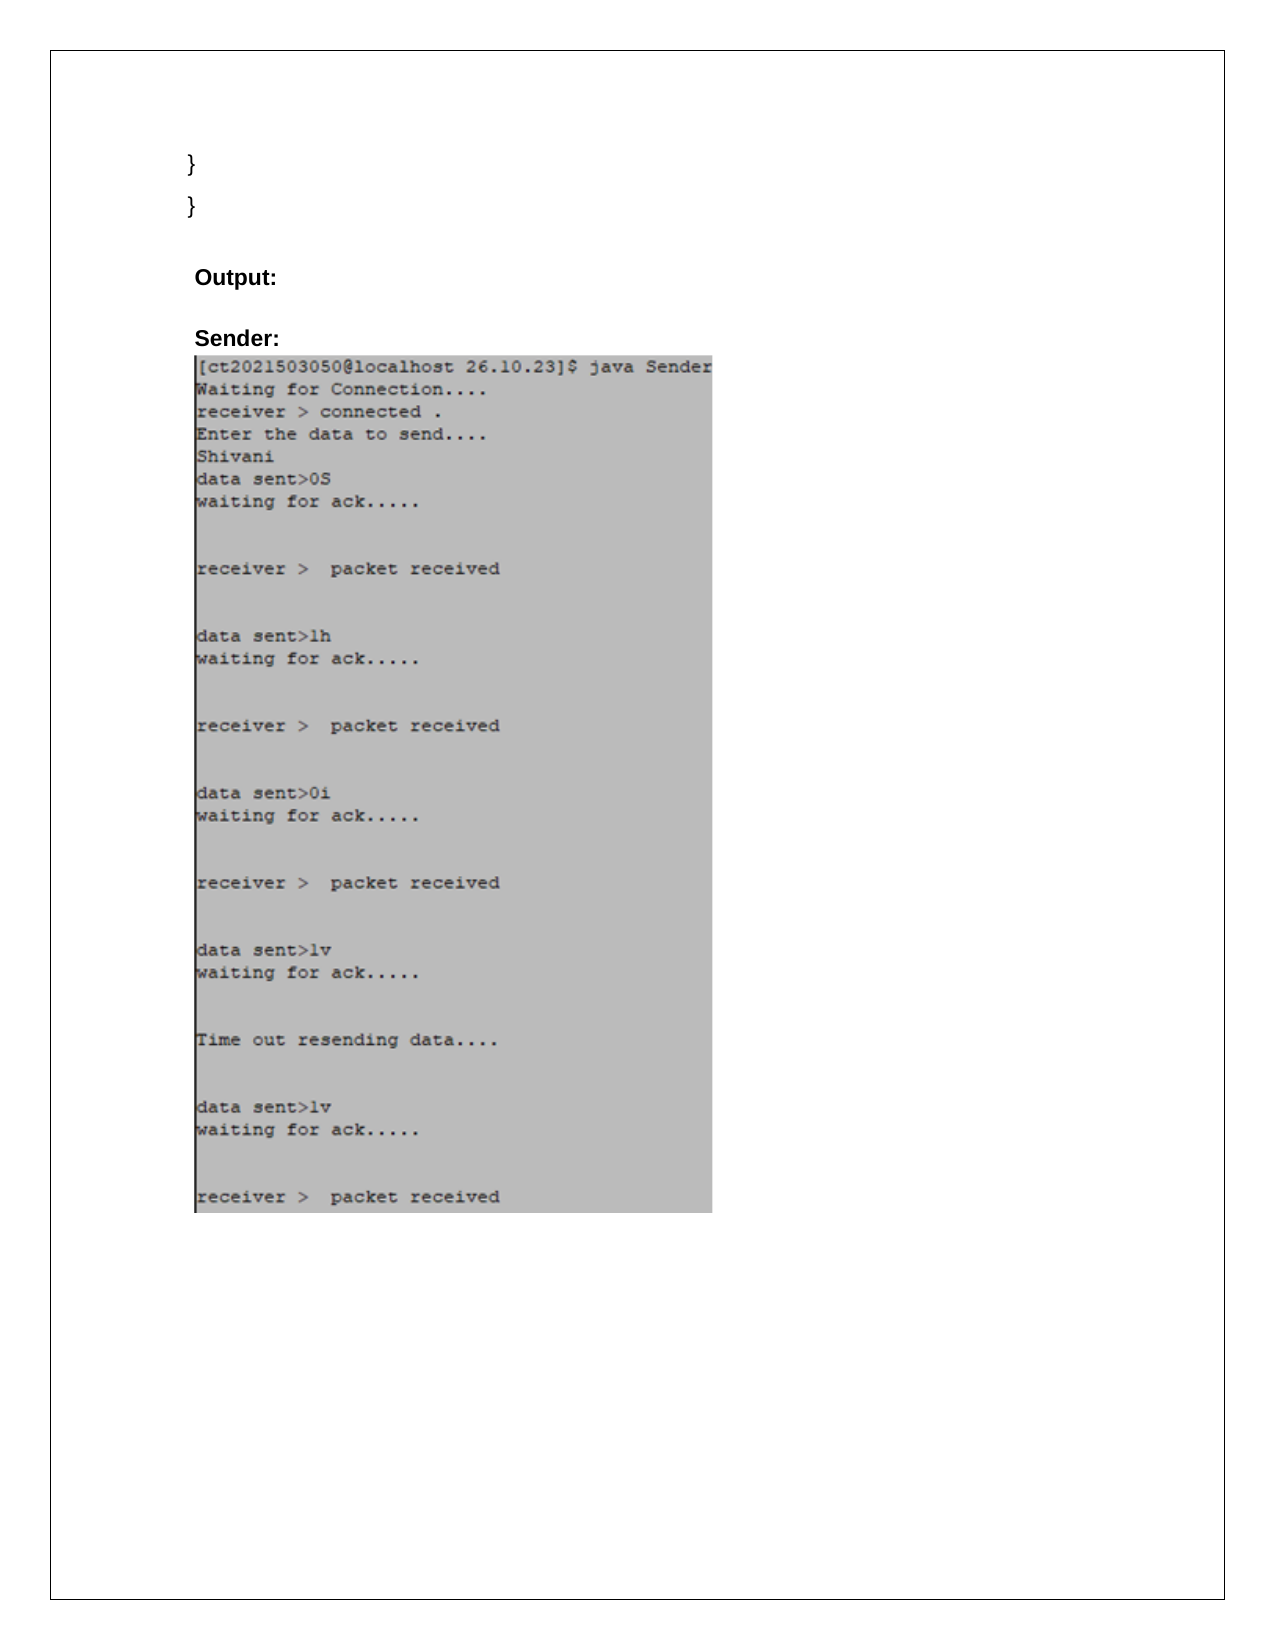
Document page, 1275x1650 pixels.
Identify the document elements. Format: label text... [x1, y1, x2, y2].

text Output: [150, 264, 1125, 291]
picture [194, 354, 713, 1213]
text } [187, 192, 1125, 218]
text } [187, 150, 1125, 176]
text Sender: [150, 324, 1125, 351]
